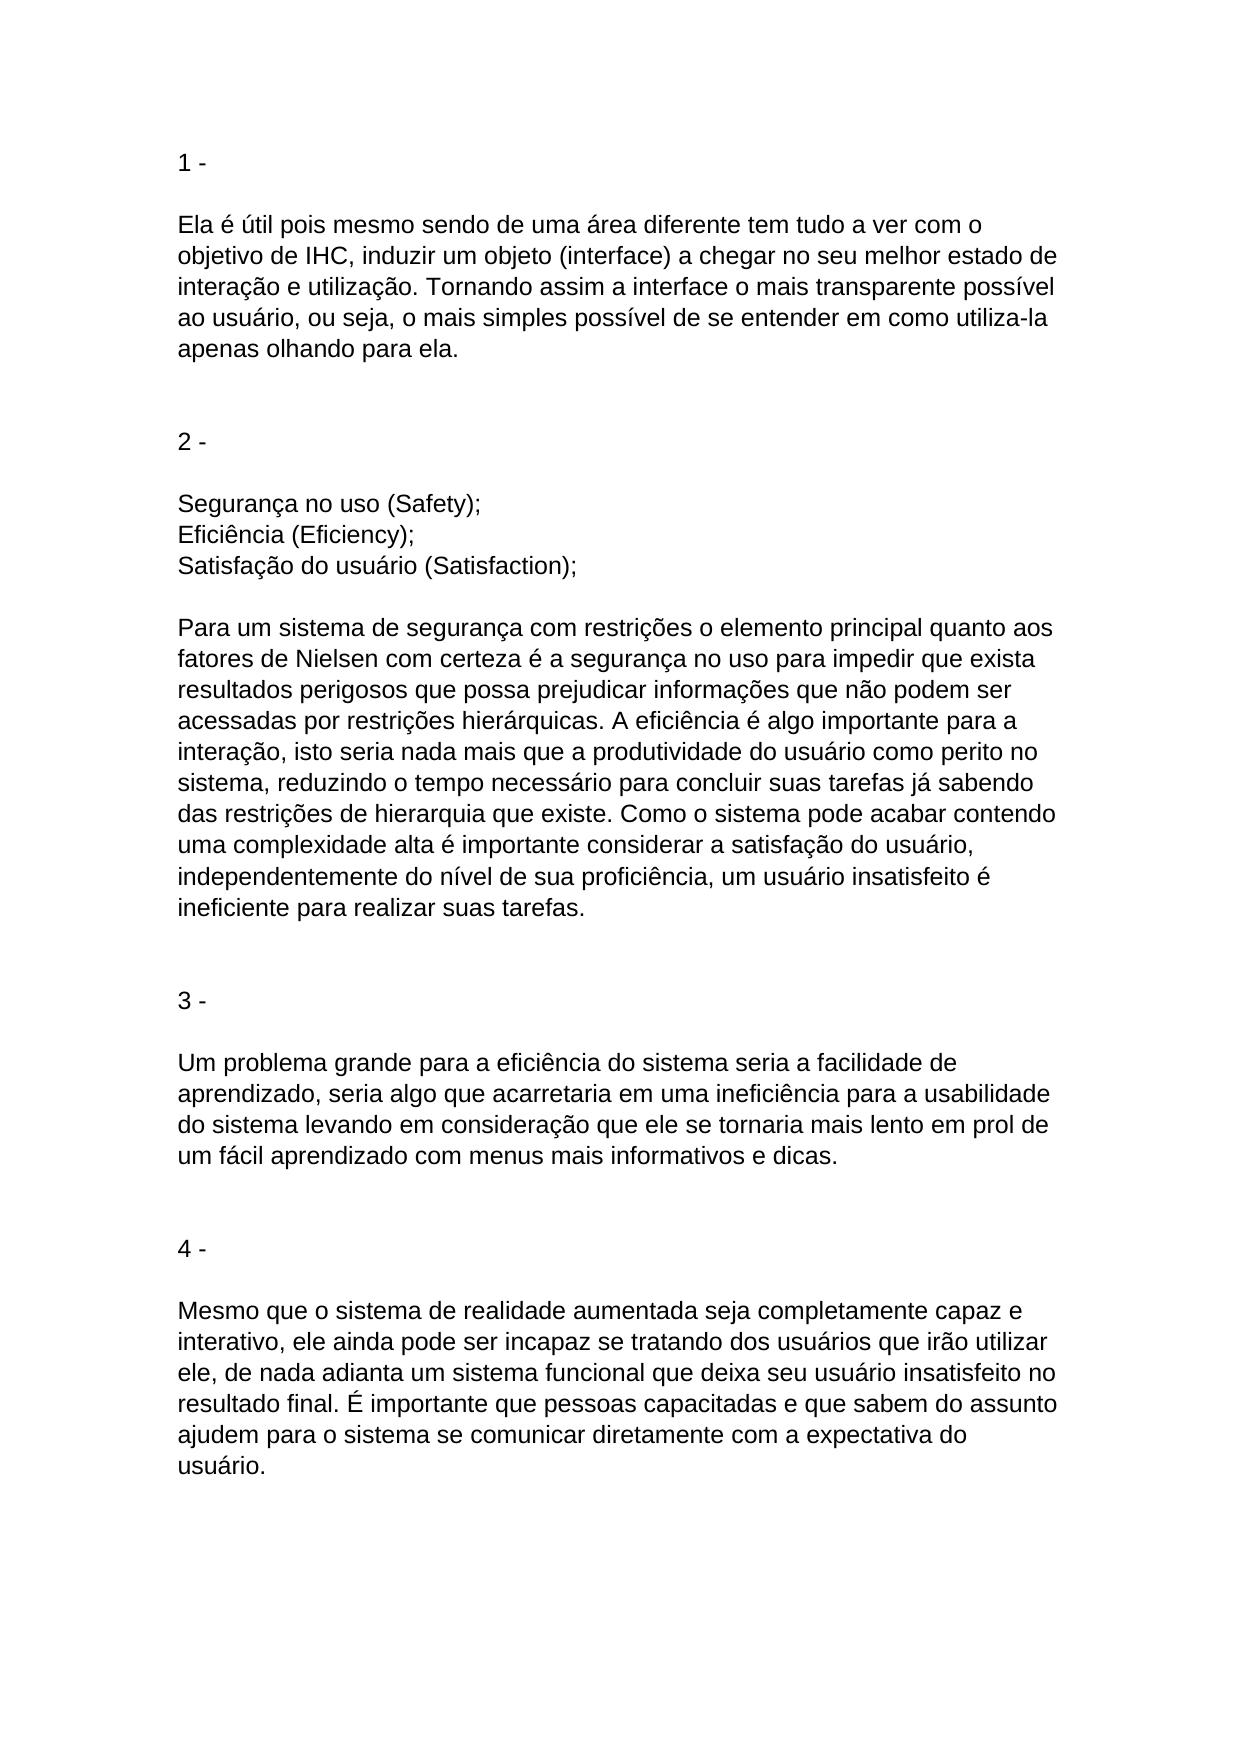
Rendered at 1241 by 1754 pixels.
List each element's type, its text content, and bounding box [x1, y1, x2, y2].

text Eficiência (Eficiency); [177, 520, 1063, 549]
text 1 - [177, 148, 1063, 176]
text Satisfação do usuário (Satisfaction); [177, 551, 1063, 580]
text Para um sistema de segurança com restrições o elemento principal quanto aos fatores de Nielsen com certeza é a segurança no uso para impedir que exista resultados perigosos que possa prejudicar informações que não podem ser acessadas por restrições hierárquicas. A eficiência é algo importante para a interação, isto seria nada mais que a produtividade do usuário como perito no sistema, reduzindo o tempo necessário para concluir suas tarefas já sabendo das restrições de hierarquia que existe. Como o sistema pode acabar contendo uma complexidade alta é importante considerar a satisfação do usuário, independentemente do nível de sua proficiência, um usuário insatisfeito é ineficiente para realizar suas tarefas. [177, 613, 1063, 921]
text Ela é útil pois mesmo sendo de uma área diferente tem tudo a ver com o objetivo de IHC, induzir um objeto (interface) a chegar no seu melhor estado de interação e utilização. Tornando assim a interface o mais transparente possível ao usuário, ou seja, o mais simples possível de se entender em como utiliza-la apenas olhando para ela. [177, 210, 1063, 363]
text Mesmo que o sistema de realidade aumentada seja completamente capaz e interativo, ele ainda pode ser incapaz se tratando dos usuários que irão utilizar ele, de nada adianta um sistema funcional que deixa seu usuário insatisfeito no resultado final. É importante que pessoas capacitadas e que sabem do assunto ajudem para o sistema se comunicar diretamente com a expectativa do usuário. [177, 1296, 1063, 1480]
text Um problema grande para a eficiência do sistema seria a facilidade de aprendizado, seria algo que acarretaria em uma ineficiência para a usabilidade do sistema levando em consideração que ele se tornaria mais lento em prol de um fácil aprendizado com menus mais informativos e dicas. [177, 1048, 1063, 1170]
text 4 - [177, 1234, 1063, 1263]
text 3 - [177, 986, 1063, 1014]
text 2 - [177, 427, 1063, 456]
text Segurança no uso (Safety); [177, 489, 1063, 518]
